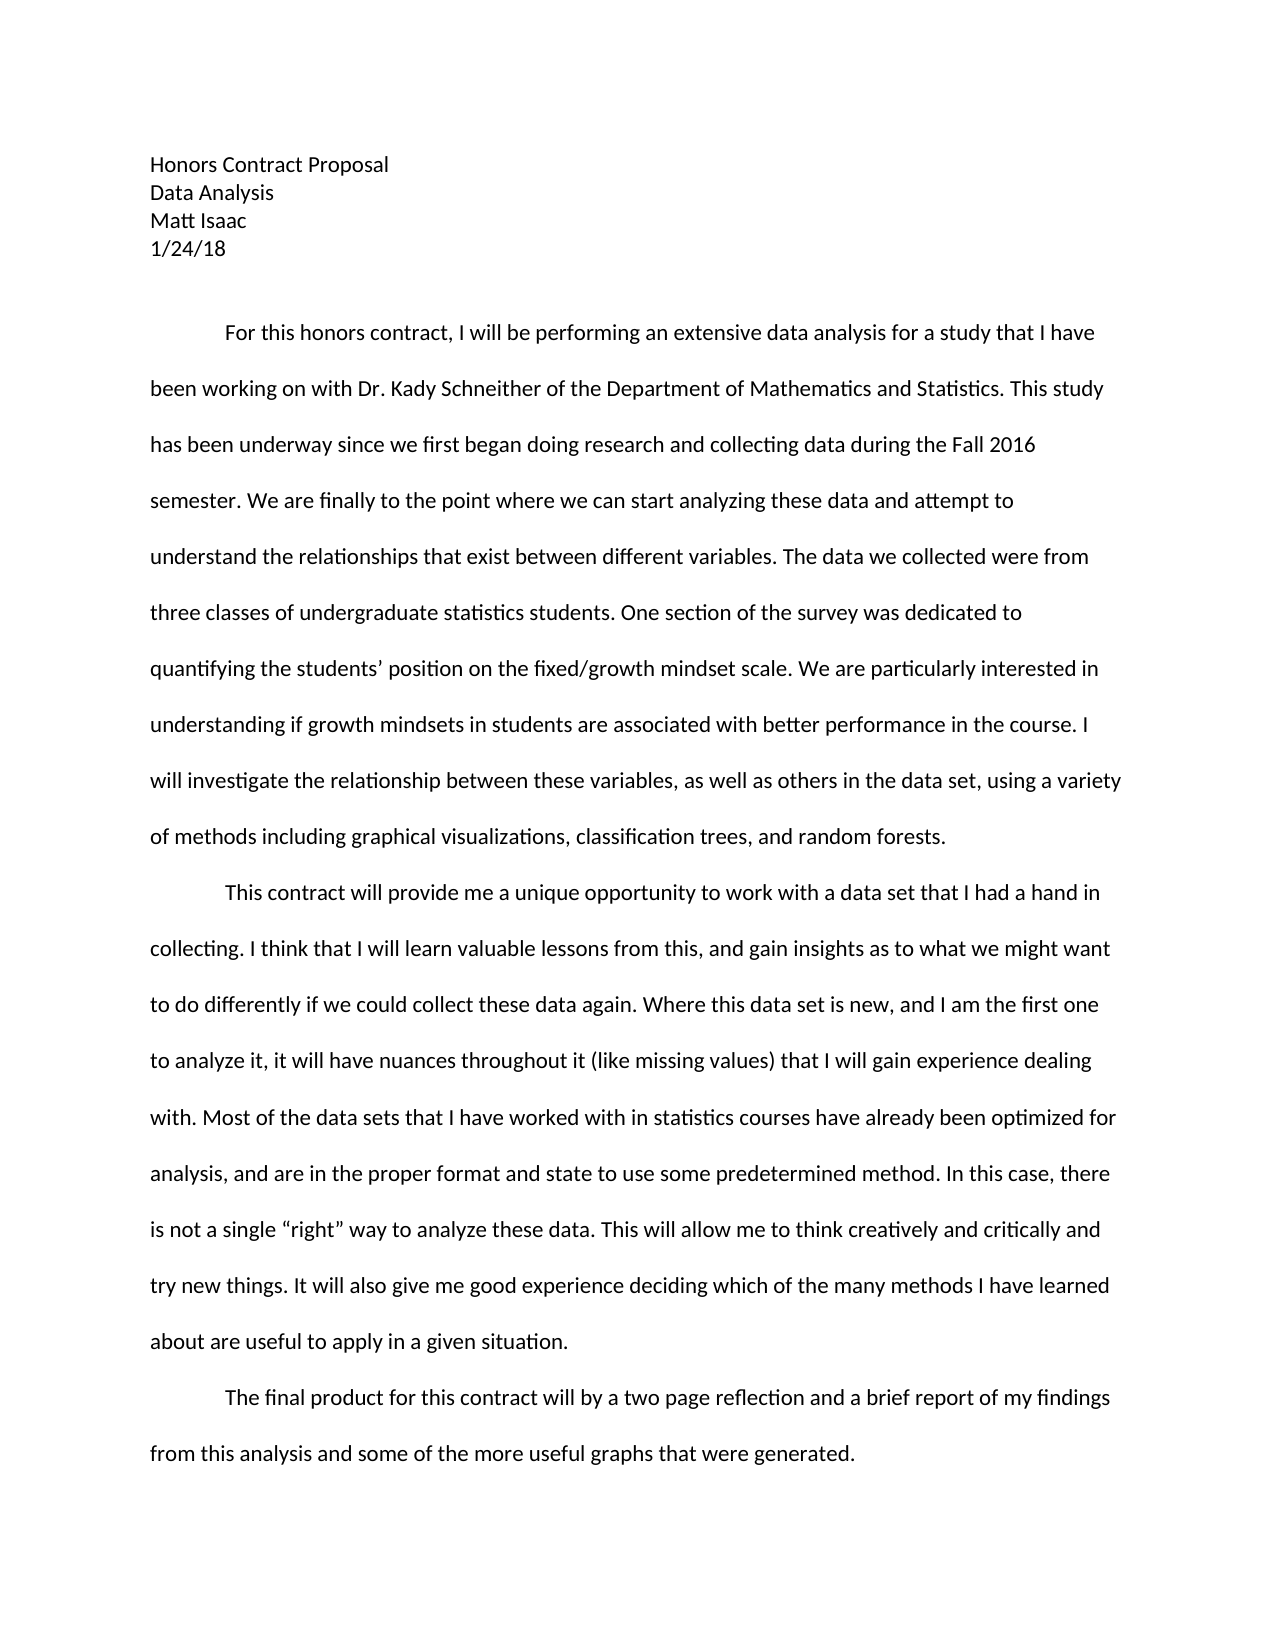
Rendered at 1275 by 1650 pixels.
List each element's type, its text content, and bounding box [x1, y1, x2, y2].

text This contract will provide me a unique opportunity to work with a data set that I had a hand in collecting. I think that I will learn valuable lessons from this, and gain insights as to what we might want to do differently if we could collect these data again. Where this data set is new, and I am the first one to analyze it, it will have nuances throughout it (like missing values) that I will gain experience dealing with. Most of the data sets that I have worked with in statistics courses have already been optimized for analysis, and are in the proper format and state to use some predetermined method. In this case, there is not a single “right” way to analyze these data. This will allow me to think creatively and critically and try new things. It will also give me good experience deciding which of the many methods I have learned about are useful to apply in a given situation. [150, 878, 1125, 1355]
text Data Analysis [150, 178, 1125, 206]
text Honors Contract Proposal [150, 150, 1125, 178]
text Matt Isaac [150, 206, 1125, 234]
text 1/24/18 [150, 234, 1125, 262]
text The final product for this contract will by a two page reflection and a brief report of my findings from this analysis and some of the more useful graphs that were generated. [150, 1383, 1125, 1467]
text For this honors contract, I will be performing an extensive data analysis for a study that I have been working on with Dr. Kady Schneither of the Department of Mathematics and Statistics. This study has been underway since we first began doing research and collecting data during the Fall 2016 semester. We are finally to the point where we can start analyzing these data and attempt to understand the relationships that exist between different variables. The data we collected were from three classes of undergraduate statistics students. One section of the survey was dedicated to quantifying the students’ position on the fixed/growth mindset scale. We are particularly interested in understanding if growth mindsets in students are associated with better performance in the course. I will investigate the relationship between these variables, as well as others in the data set, using a variety of methods including graphical visualizations, classification trees, and random forests. [150, 318, 1125, 851]
